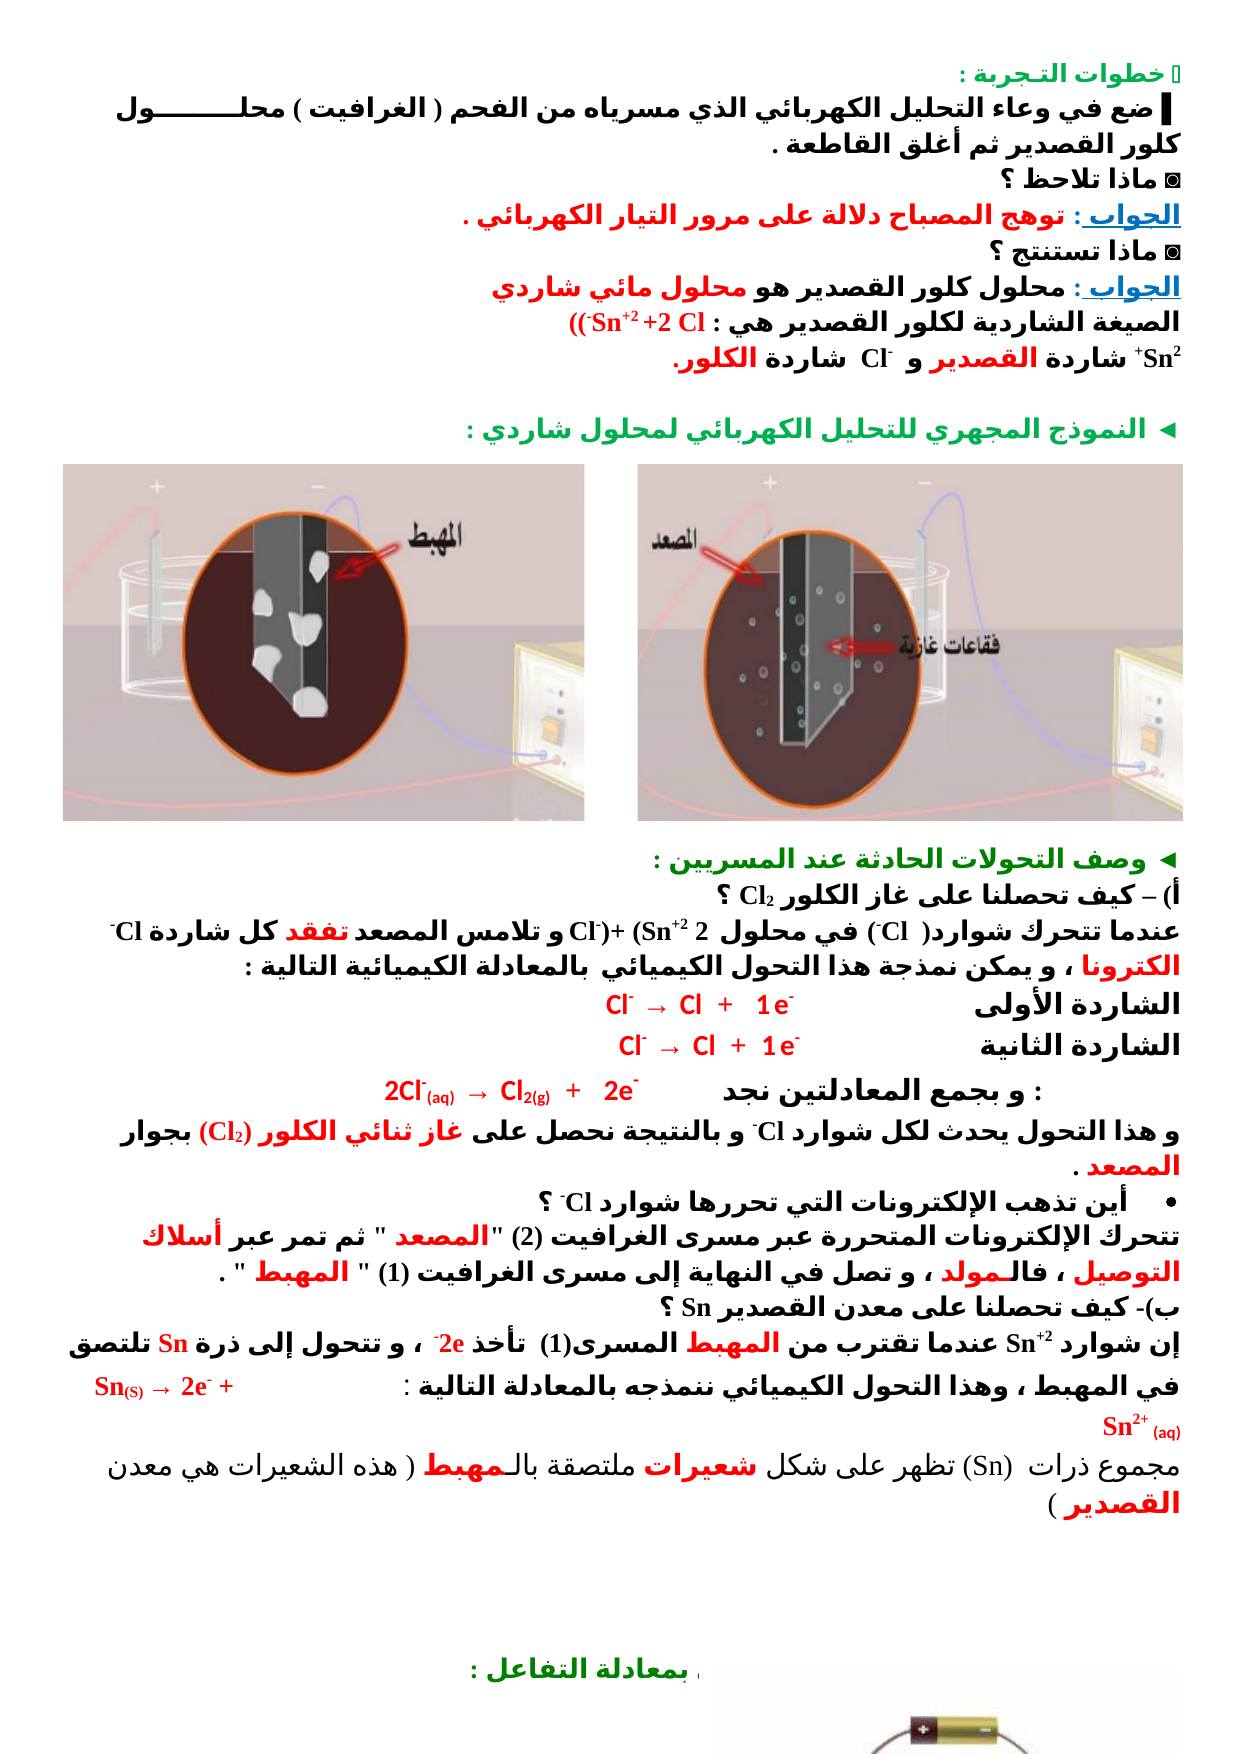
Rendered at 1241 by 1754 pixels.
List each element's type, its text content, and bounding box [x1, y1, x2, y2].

text مجموع ذرات (Sn) تظهر على شكل شعيرات ملتصقة بالـمهبط ( هذه الشعيرات هي معدن القصدير ) [59, 1448, 1181, 1520]
text 2Cl-(aq) → Cl2(g) + 2e- و بجمع المعادلتين نجد : [59, 1068, 1181, 1109]
text الصيغة الشاردية لكلور القصدير هي : Sn+2 +2 Cl-)) [59, 306, 1181, 338]
text إن شوارد Sn+2 عندما تقترب من المهبط المسرى(1) تأخذ 2e- ، و تتحول إلى ذرة Sn تلتصق في المهبط ، وهذا التحول الكيميائي ننمذجه بالمعادلة التالية : Sn(S) → 2e- + Sn2+ (aq) [59, 1327, 1181, 1443]
text ◄ النموذج المجهري للتحليل الكهربائي لمحلول شاردي : [59, 414, 1181, 445]
text الجواب : محلول كلور القصدير هو محلول مائي شاردي [59, 271, 1181, 302]
picture [62, 464, 585, 821]
picture [712, 1668, 1179, 1754]
text ▌ ضع في وعاء التحليل الكهربائي الذي مسرياه من الفحم ( الغرافيت ) محلـــــــــول [59, 92, 1161, 123]
text ◄ وصف التحولات الحادثة عند المسريين : [59, 843, 1181, 874]
text Sn2+ شاردة القصدير و -Cl شاردة الكلور. [59, 342, 1181, 373]
text الجواب : توهج المصباح دلالة على مرور التيار الكهربائي . [59, 199, 1181, 230]
text Cl- → Cl + 1 e- الشاردة الأولى [59, 986, 1181, 1022]
picture [637, 464, 1183, 821]
text أ) – كيف تحصلنا على غاز الكلور Cl2 ؟ [59, 879, 1181, 910]
text تتحرك الإلكترونات المتحررة عبر مسرى الغرافيت (2) "المصعد " ثم تمر عبر أسلاك التوصيل ، فالـمولد ، و تصل في النهاية إلى مسرى الغرافيت (1) " المهبط " . [59, 1220, 1181, 1287]
text عندما تتحرك شوارد( Cl-) في محلول 2 Cl-)+ (Sn+2 و تلامس المصعد تفقد كل شاردة Cl- الكترونا ، و يمكن نمذجة هذا التحول الكيميائي بالمعادلة الكيميائية التالية : [59, 914, 1181, 981]
text كلور القصدير ثم أغلق القاطعة . [59, 128, 1181, 159]
text ◙ ماذا تستنتج ؟ [59, 235, 1181, 266]
text ب)- كيف تحصلنا على معدن القصدير Sn ؟ [59, 1291, 1181, 1322]
list أين تذهب الإلكترونات التي تحررها شوارد Cl- ؟ [59, 1186, 1166, 1217]
text ◄ حوصلة التفاعل الكيميائي الإجمالي بمعادلة التفاعل : [59, 1653, 1181, 1684]
text خطوات التـجربة : [59, 59, 1181, 88]
text ◙ ماذا تلاحظ ؟ [59, 163, 1181, 195]
text و هذا التحول يحدث لكل شوارد Cl- و بالنتيجة نحصل على غاز ثنائي الكلور (Cl2) بجوار المصعد . [59, 1115, 1181, 1182]
text Cl- → Cl + 1 e- الشاردة الثانية [59, 1027, 1181, 1063]
